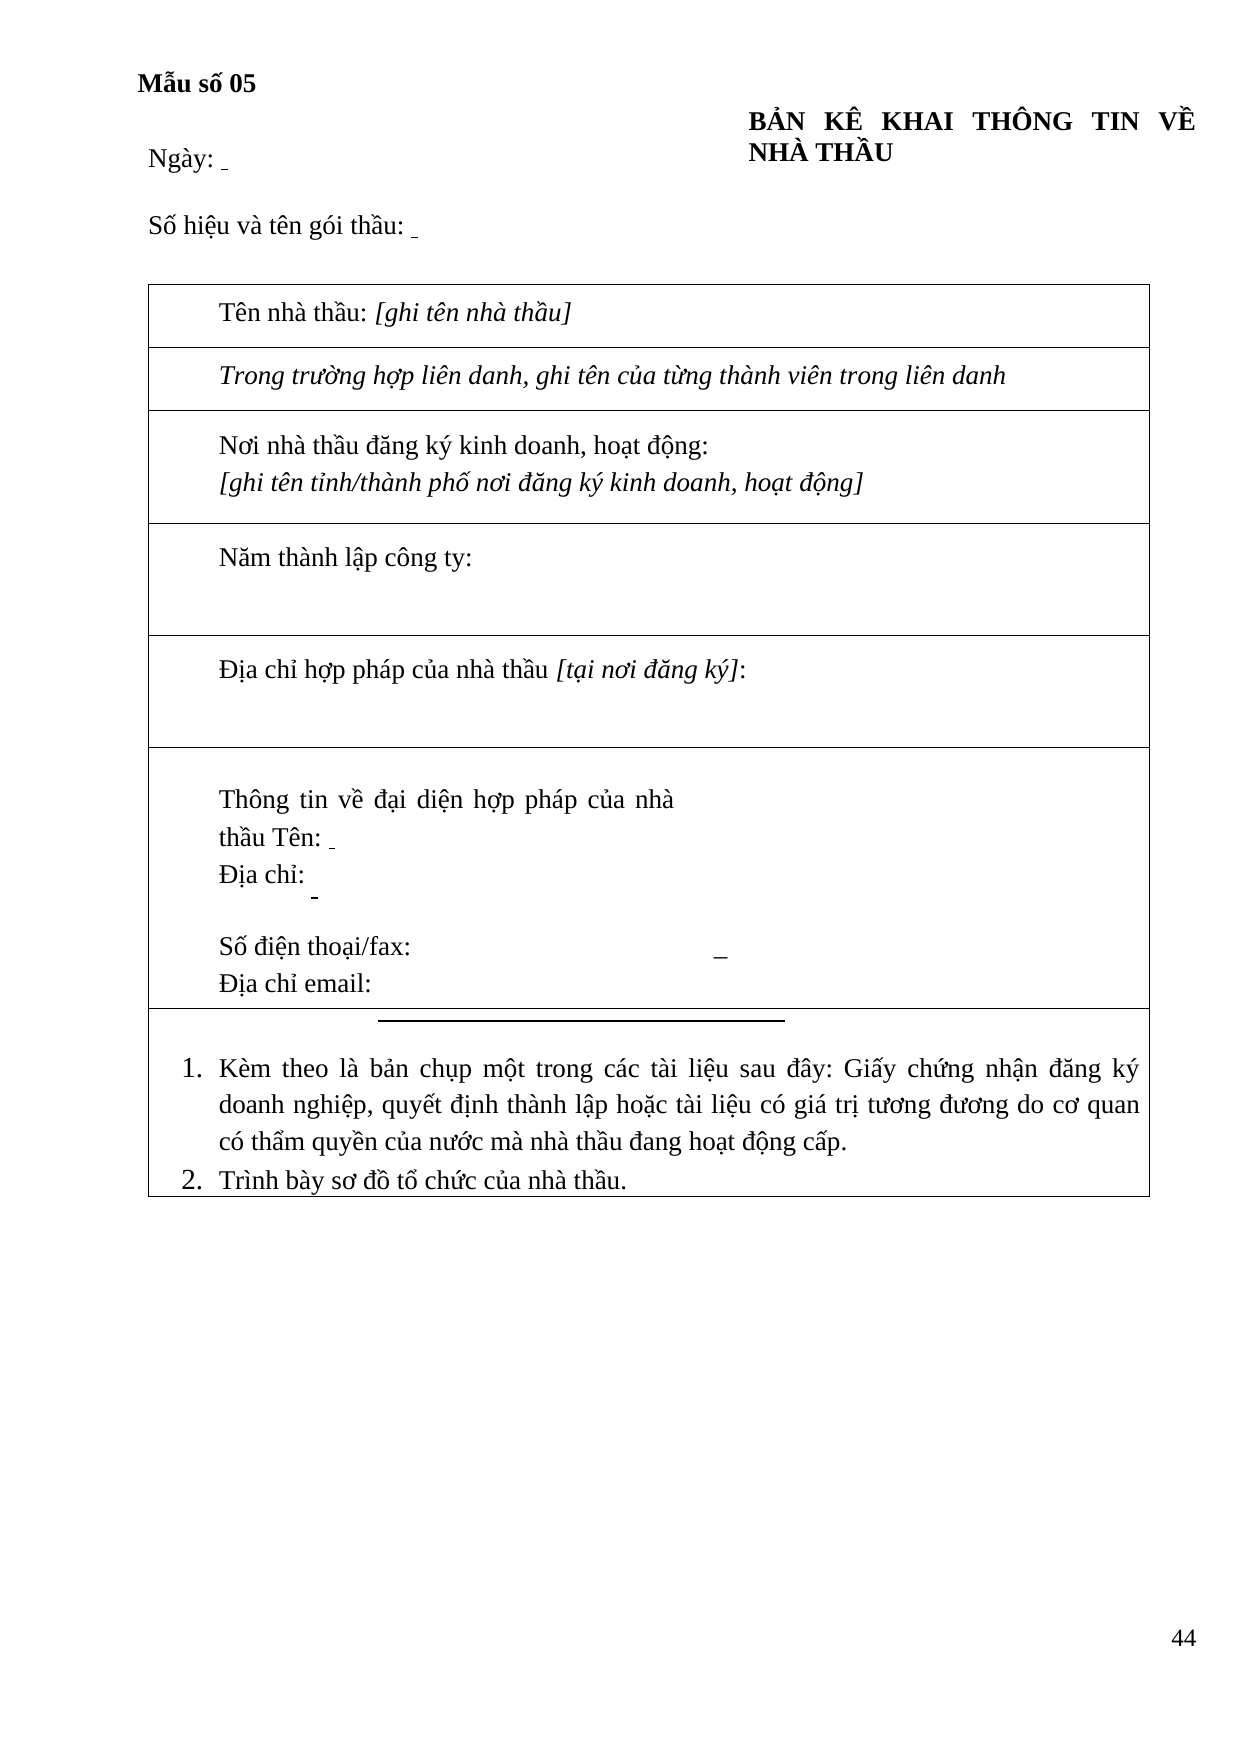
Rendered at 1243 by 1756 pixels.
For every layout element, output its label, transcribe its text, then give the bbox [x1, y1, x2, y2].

table_header Tên nhà thầu: [ghi tên nhà thầu] [149, 285, 1149, 347]
table_cell Kèm theo là bản chụp một trong các tài liệu sau đây: Giấy chứng nhận đăng ký doanh nghiệp, quyết định thành lập hoặc tài liệu có giá trị tương đương do cơ quan có thẩm quyền của nước mà nhà thầu đang hoạt động cấp. Trình bày sơ đồ tổ chức của nhà thầu. [149, 1009, 1149, 1196]
table_cell Năm thành lập công ty: [149, 524, 1149, 635]
subtitle BẢN KÊ KHAI THÔNG TIN VỀ NHÀ THẦU [748, 105, 1196, 168]
table_cell Nơi nhà thầu đăng ký kinh doanh, hoạt động: [ghi tên tỉnh/thành phố nơi đăng ký kinh doanh, hoạt động] [149, 411, 1149, 523]
text Số hiệu và tên gói thầu: [148, 209, 1196, 241]
table_cell Địa chỉ hợp pháp của nhà thầu [tại nơi đăng ký]: [149, 636, 1149, 747]
table_cell Thông tin về đại diện hợp pháp của nhà thầu Tên: Địa chỉ: Số điện thoại/fax: _ Địa chỉ email: [149, 748, 1149, 1008]
table_cell Trong trường hợp liên danh, ghi tên của từng thành viên trong liên danh [149, 348, 1149, 410]
subtitle Mẫu số 05 [137, 67, 1182, 98]
text Ngày: [148, 142, 596, 173]
